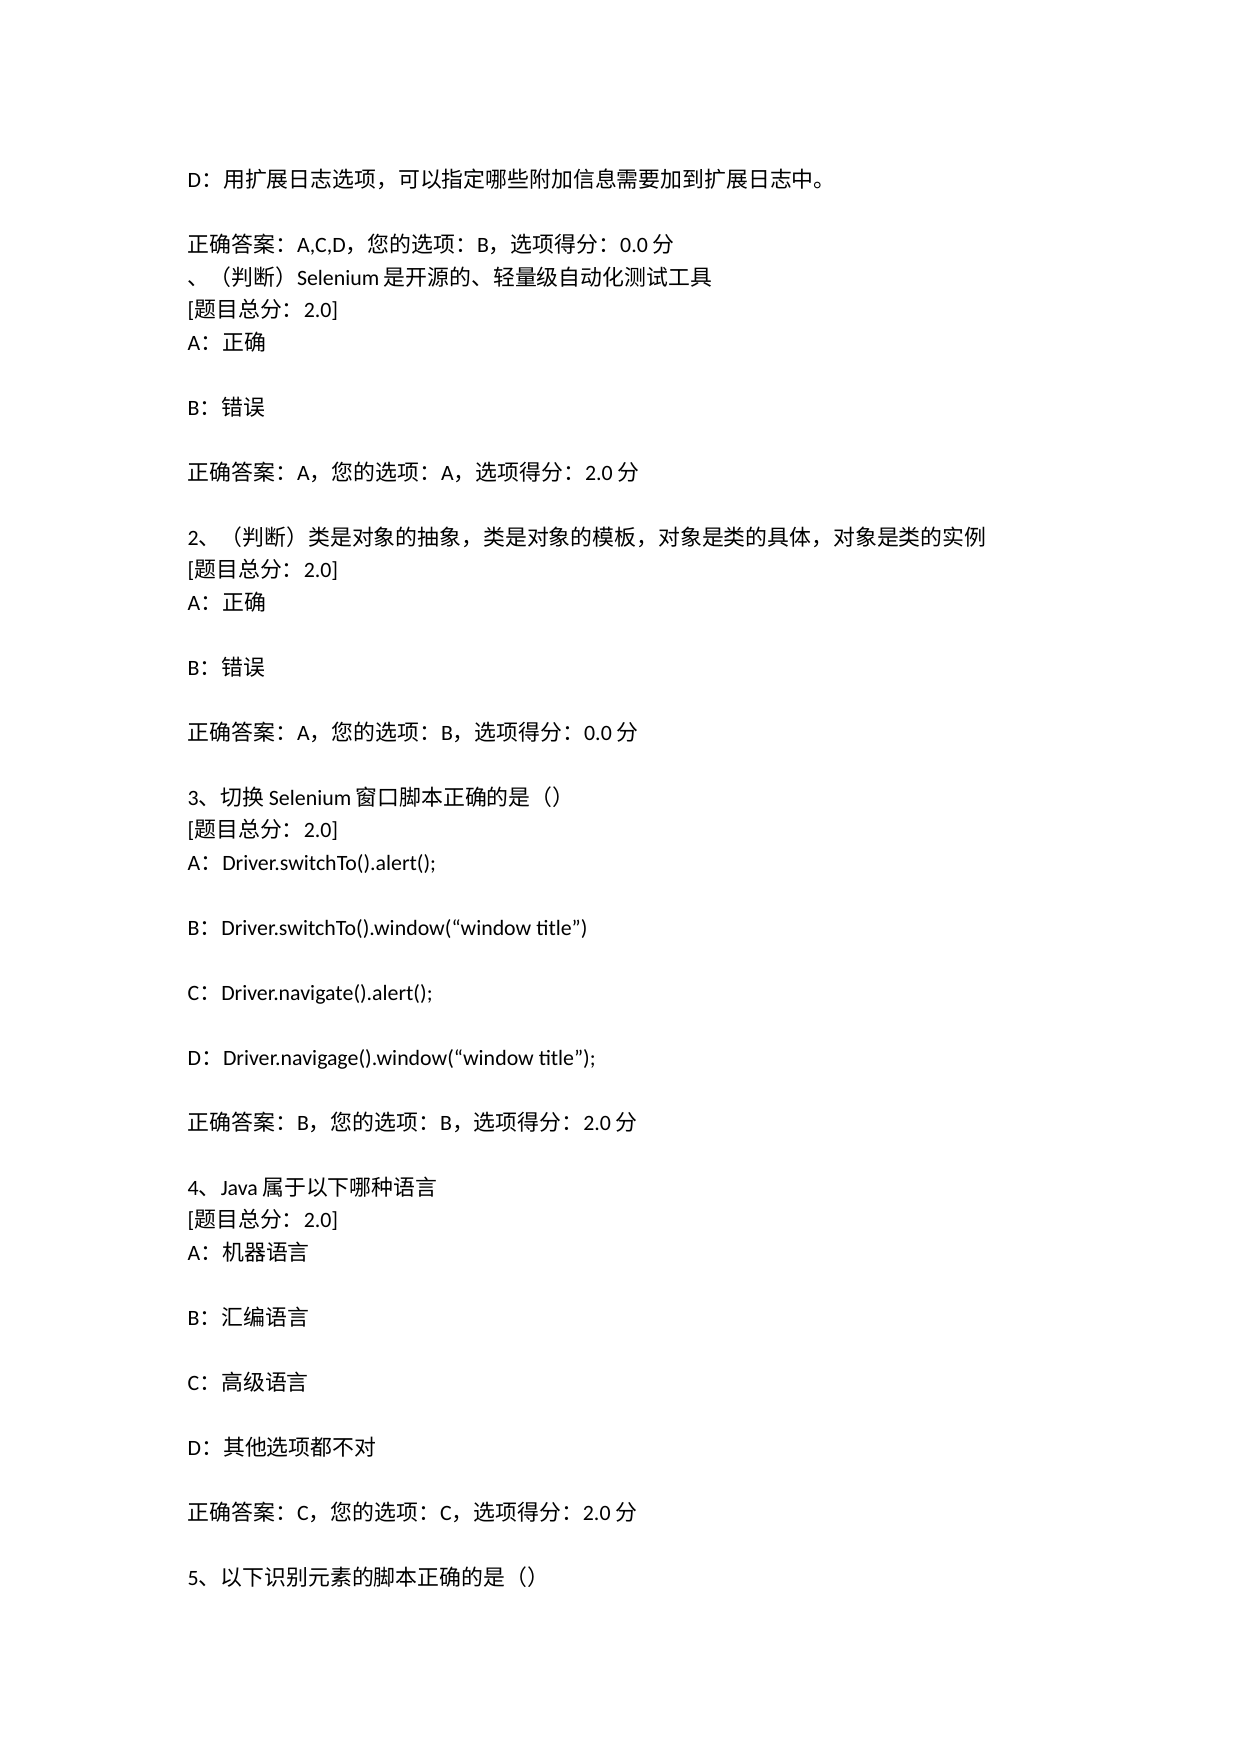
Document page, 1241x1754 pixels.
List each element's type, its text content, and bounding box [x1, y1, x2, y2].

text D：Driver.navigage().window(“window title”); [187, 1039, 1053, 1072]
text 正确答案：C，您的选项：C，选项得分：2.0分 [187, 1494, 1053, 1527]
text A：Driver.switchTo().alert(); [187, 844, 1053, 877]
text B：错误 [187, 389, 1053, 422]
text [题目总分：2.0] [187, 812, 1053, 844]
text B：汇编语言 [187, 1299, 1053, 1332]
text A：正确 [187, 584, 1053, 617]
text [题目总分：2.0] [187, 552, 1053, 584]
text 5、以下识别元素的脚本正确的是（） [187, 1559, 1053, 1592]
text B：Driver.switchTo().window(“window title”) [187, 909, 1053, 942]
text C：高级语言 [187, 1364, 1053, 1397]
text B：错误 [187, 649, 1053, 682]
text 、（判断）Selenium是开源的、轻量级自动化测试工具 [187, 259, 1053, 292]
text [题目总分：2.0] [187, 292, 1053, 324]
text 正确答案：B，您的选项：B，选项得分：2.0分 [187, 1104, 1053, 1137]
text [题目总分：2.0] [187, 1202, 1053, 1234]
text 4、Java属于以下哪种语言 [187, 1169, 1053, 1202]
text 2、（判断）类是对象的抽象，类是对象的模板，对象是类的具体，对象是类的实例 [187, 519, 1053, 552]
text A：正确 [187, 324, 1053, 357]
text C：Driver.navigate().alert(); [187, 974, 1053, 1007]
text A：机器语言 [187, 1234, 1053, 1267]
text 正确答案：A，您的选项：B，选项得分：0.0分 [187, 714, 1053, 747]
text 正确答案：A，您的选项：A，选项得分：2.0分 [187, 454, 1053, 487]
text 正确答案：A,C,D，您的选项：B，选项得分：0.0分 [187, 227, 1053, 259]
text D：其他选项都不对 [187, 1429, 1053, 1462]
text D：用扩展日志选项，可以指定哪些附加信息需要加到扩展日志中。 [187, 162, 1053, 194]
text 3、切换Selenium窗口脚本正确的是（） [187, 779, 1053, 812]
